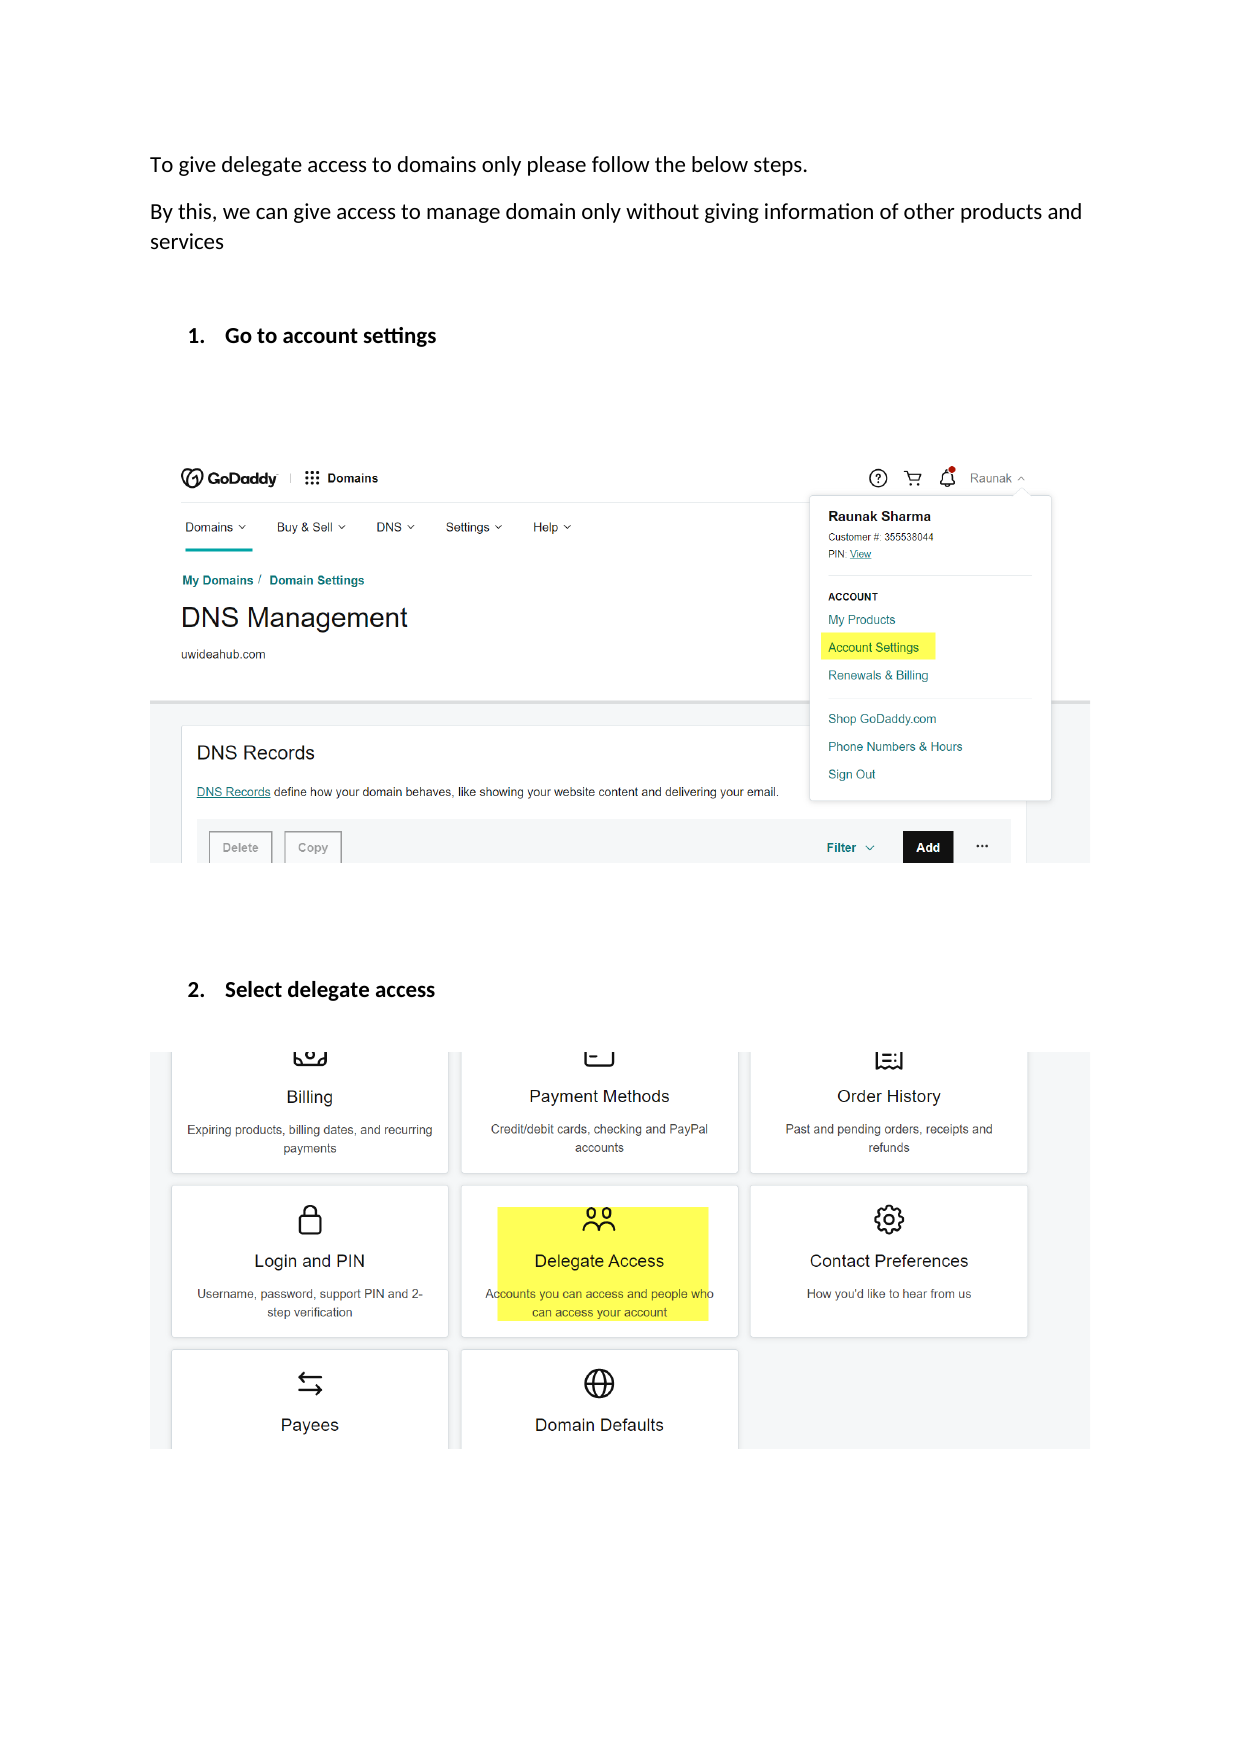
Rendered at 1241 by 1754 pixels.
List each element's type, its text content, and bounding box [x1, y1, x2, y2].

picture [150, 461, 1091, 863]
list Select delegate access [187, 976, 1090, 1004]
text By this, we can give access to manage domain only without giving information of other products and services [150, 197, 1090, 255]
picture [150, 1052, 1091, 1449]
list Go to account settings [187, 321, 1090, 349]
text To give delegate access to domains only please follow the below steps. [150, 150, 1090, 178]
